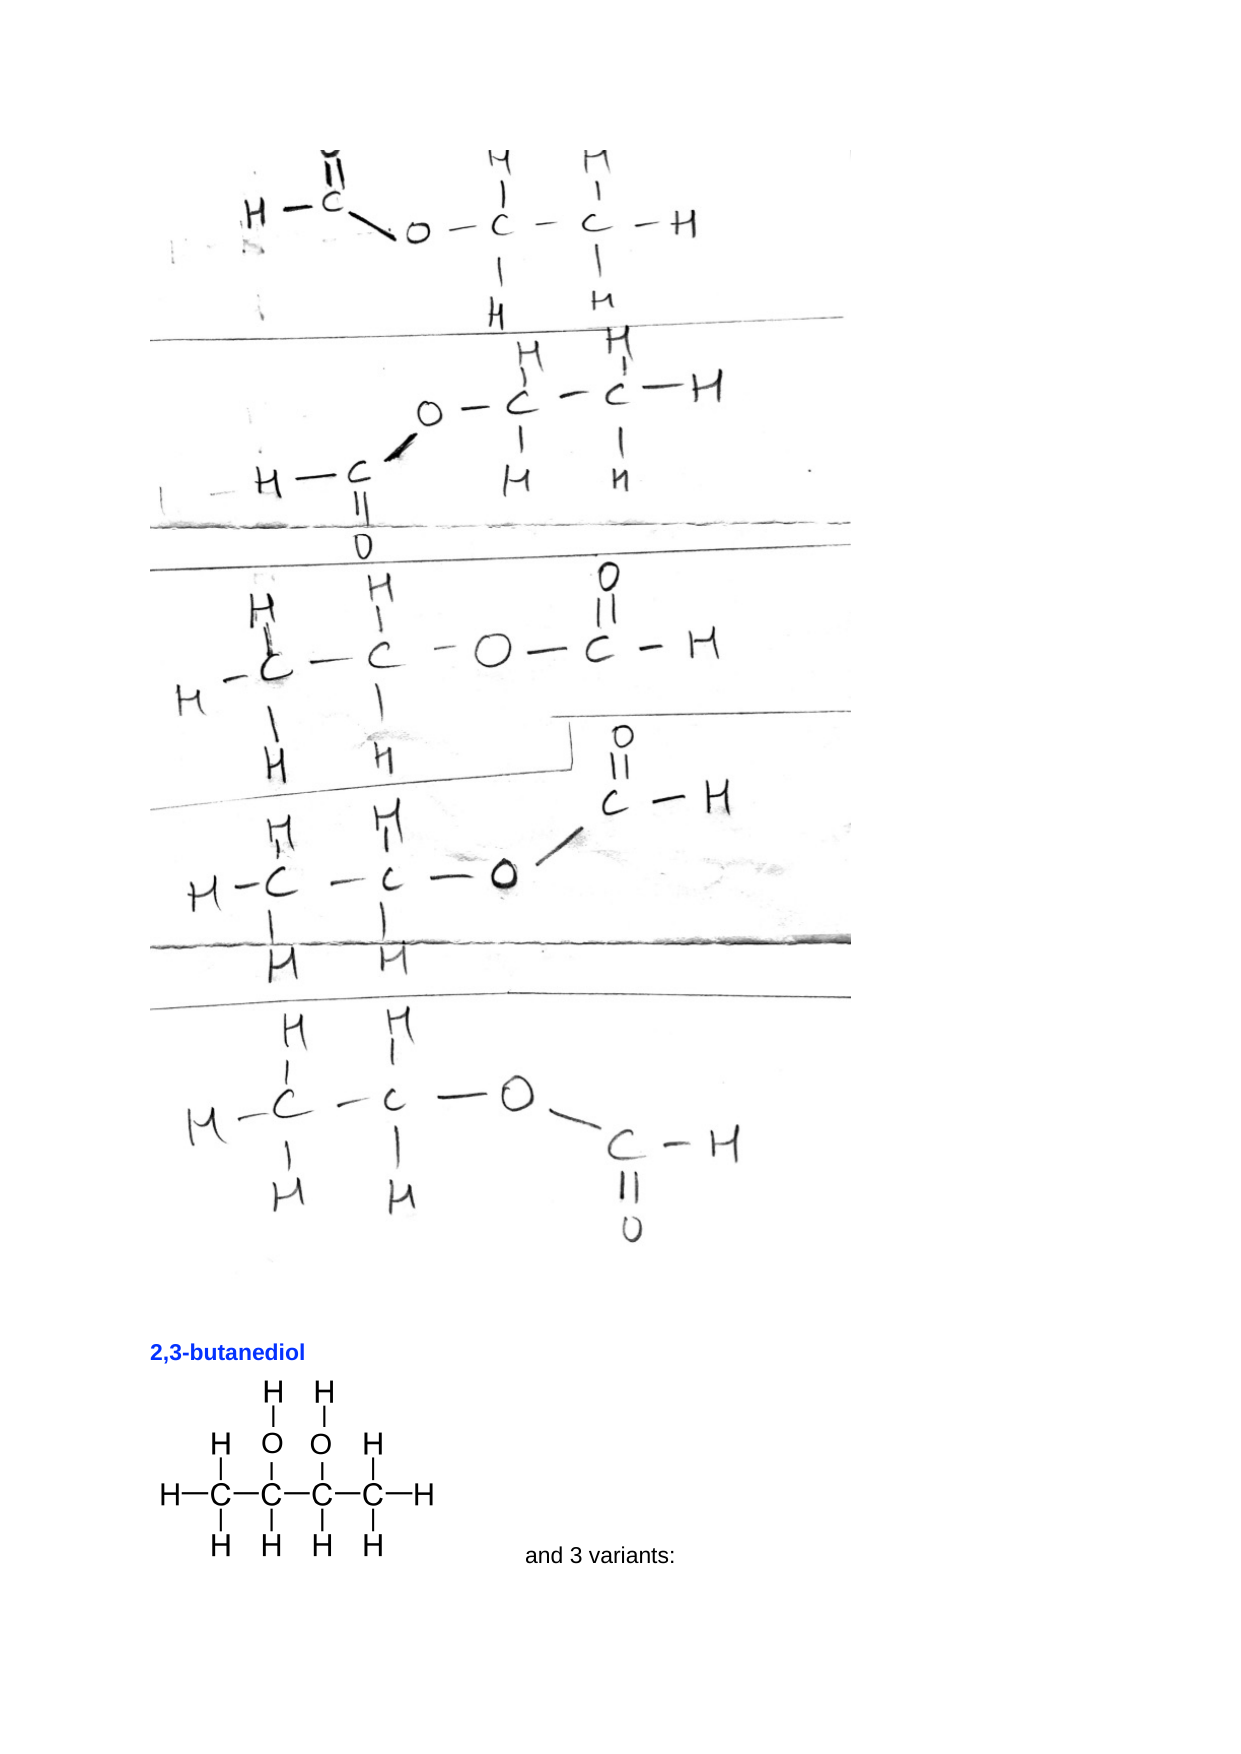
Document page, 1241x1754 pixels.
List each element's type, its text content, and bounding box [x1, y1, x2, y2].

list 2,3-butanediol [150, 1339, 1090, 1365]
list and 3 variants: [150, 1369, 1090, 1568]
picture [150, 150, 851, 1305]
